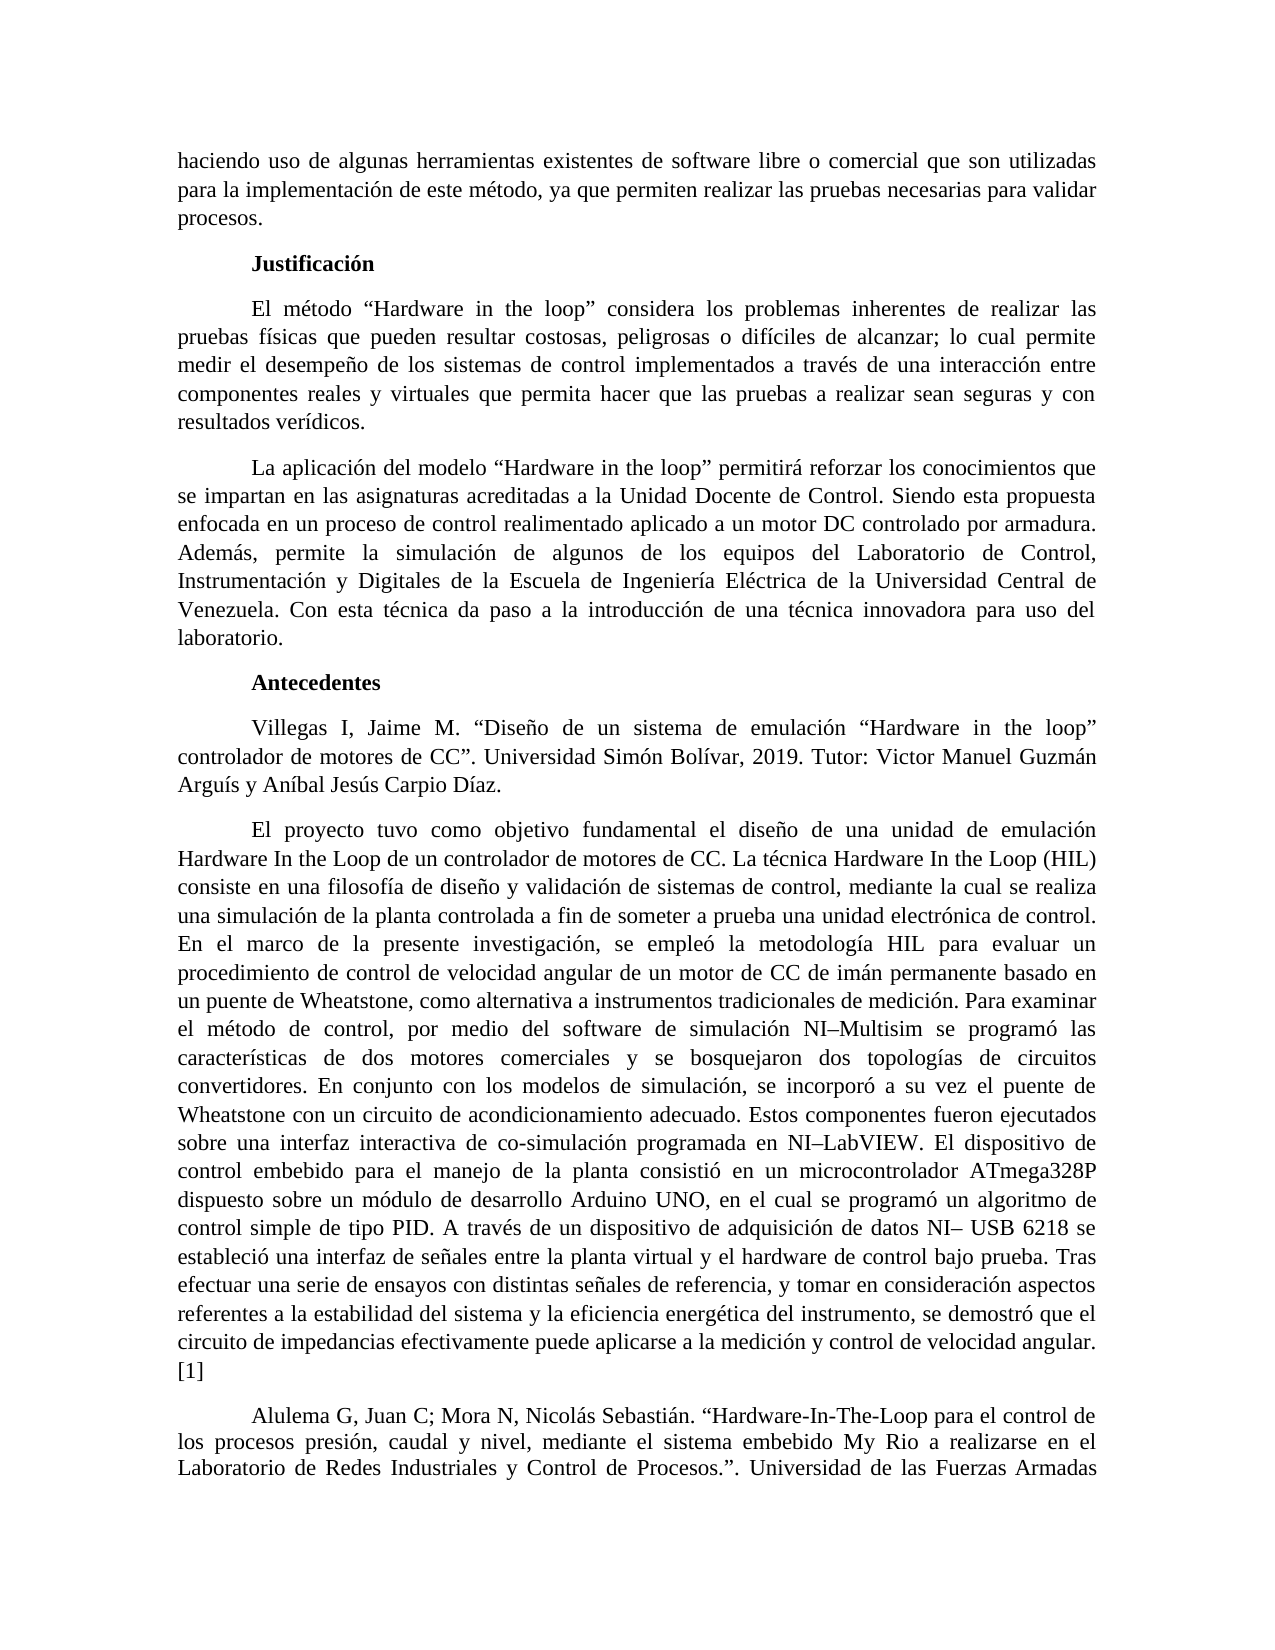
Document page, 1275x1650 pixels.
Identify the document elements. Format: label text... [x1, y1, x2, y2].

text El método “Hardware in the loop” considera los problemas inherentes de realizar las pruebas físicas que pueden resultar costosas, peligrosas o difíciles de alcanzar; lo cual permite medir el desempeño de los sistemas de control implementados a través de una interacción entre componentes reales y virtuales que permita hacer que las pruebas a realizar sean seguras y con resultados verídicos. [177, 295, 1098, 435]
text El proyecto tuvo como objetivo fundamental el diseño de una unidad de emulación Hardware In the Loop de un controlador de motores de CC. La técnica Hardware In the Loop (HIL) consiste en una filosofía de diseño y validación de sistemas de control, mediante la cual se realiza una simulación de la planta controlada a fin de someter a prueba una unidad electrónica de control. En el marco de la presente investigación, se empleó la metodología HIL para evaluar un procedimiento de control de velocidad angular de un motor de CC de imán permanente basado en un puente de Wheatstone, como alternativa a instrumentos tradicionales de medición. Para examinar el método de control, por medio del software de simulación NI–Multisim se programó las características de dos motores comerciales y se bosquejaron dos topologías de circuitos convertidores. En conjunto con los modelos de simulación, se incorporó a su vez el puente de Wheatstone con un circuito de acondicionamiento adecuado. Estos componentes fueron ejecutados sobre una interfaz interactiva de co-simulación programada en NI–LabVIEW. El dispositivo de control embebido para el manejo de la planta consistió en un microcontrolador ATmega328P dispuesto sobre un módulo de desarrollo Arduino UNO, en el cual se programó un algoritmo de control simple de tipo PID. A través de un dispositivo de adquisición de datos NI– USB 6218 se estableció una interfaz de señales entre la planta virtual y el hardware de control bajo prueba. Tras efectuar una serie de ensayos con distintas señales de referencia, y tomar en consideración aspectos referentes a la estabilidad del sistema y la eficiencia energética del instrumento, se demostró que el circuito de impedancias efectivamente puede aplicarse a la medición y control de velocidad angular. [1] [177, 816, 1098, 1383]
text Justificación [177, 249, 1098, 276]
text La aplicación del modelo “Hardware in the loop” permitirá reforzar los conocimientos que se impartan en las asignaturas acreditadas a la Unidad Docente de Control. Siendo esta propuesta enfocada en un proceso de control realimentado aplicado a un motor DC controlado por armadura. Además, permite la simulación de algunos de los equipos del Laboratorio de Control, Instrumentación y Digitales de la Escuela de Ingeniería Eléctrica de la Universidad Central de Venezuela. Con esta técnica da paso a la introducción de una técnica innovadora para uso del laboratorio. [177, 453, 1098, 651]
text Villegas I, Jaime M. “Diseño de un sistema de emulación “Hardware in the loop” controlador de motores de CC”. Universidad Simón Bolívar, 2019. Tutor: Victor Manuel Guzmán Arguís y Aníbal Jesús Carpio Díaz. [177, 714, 1098, 798]
text Antecedentes [177, 669, 1098, 696]
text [177, 148, 1098, 231]
